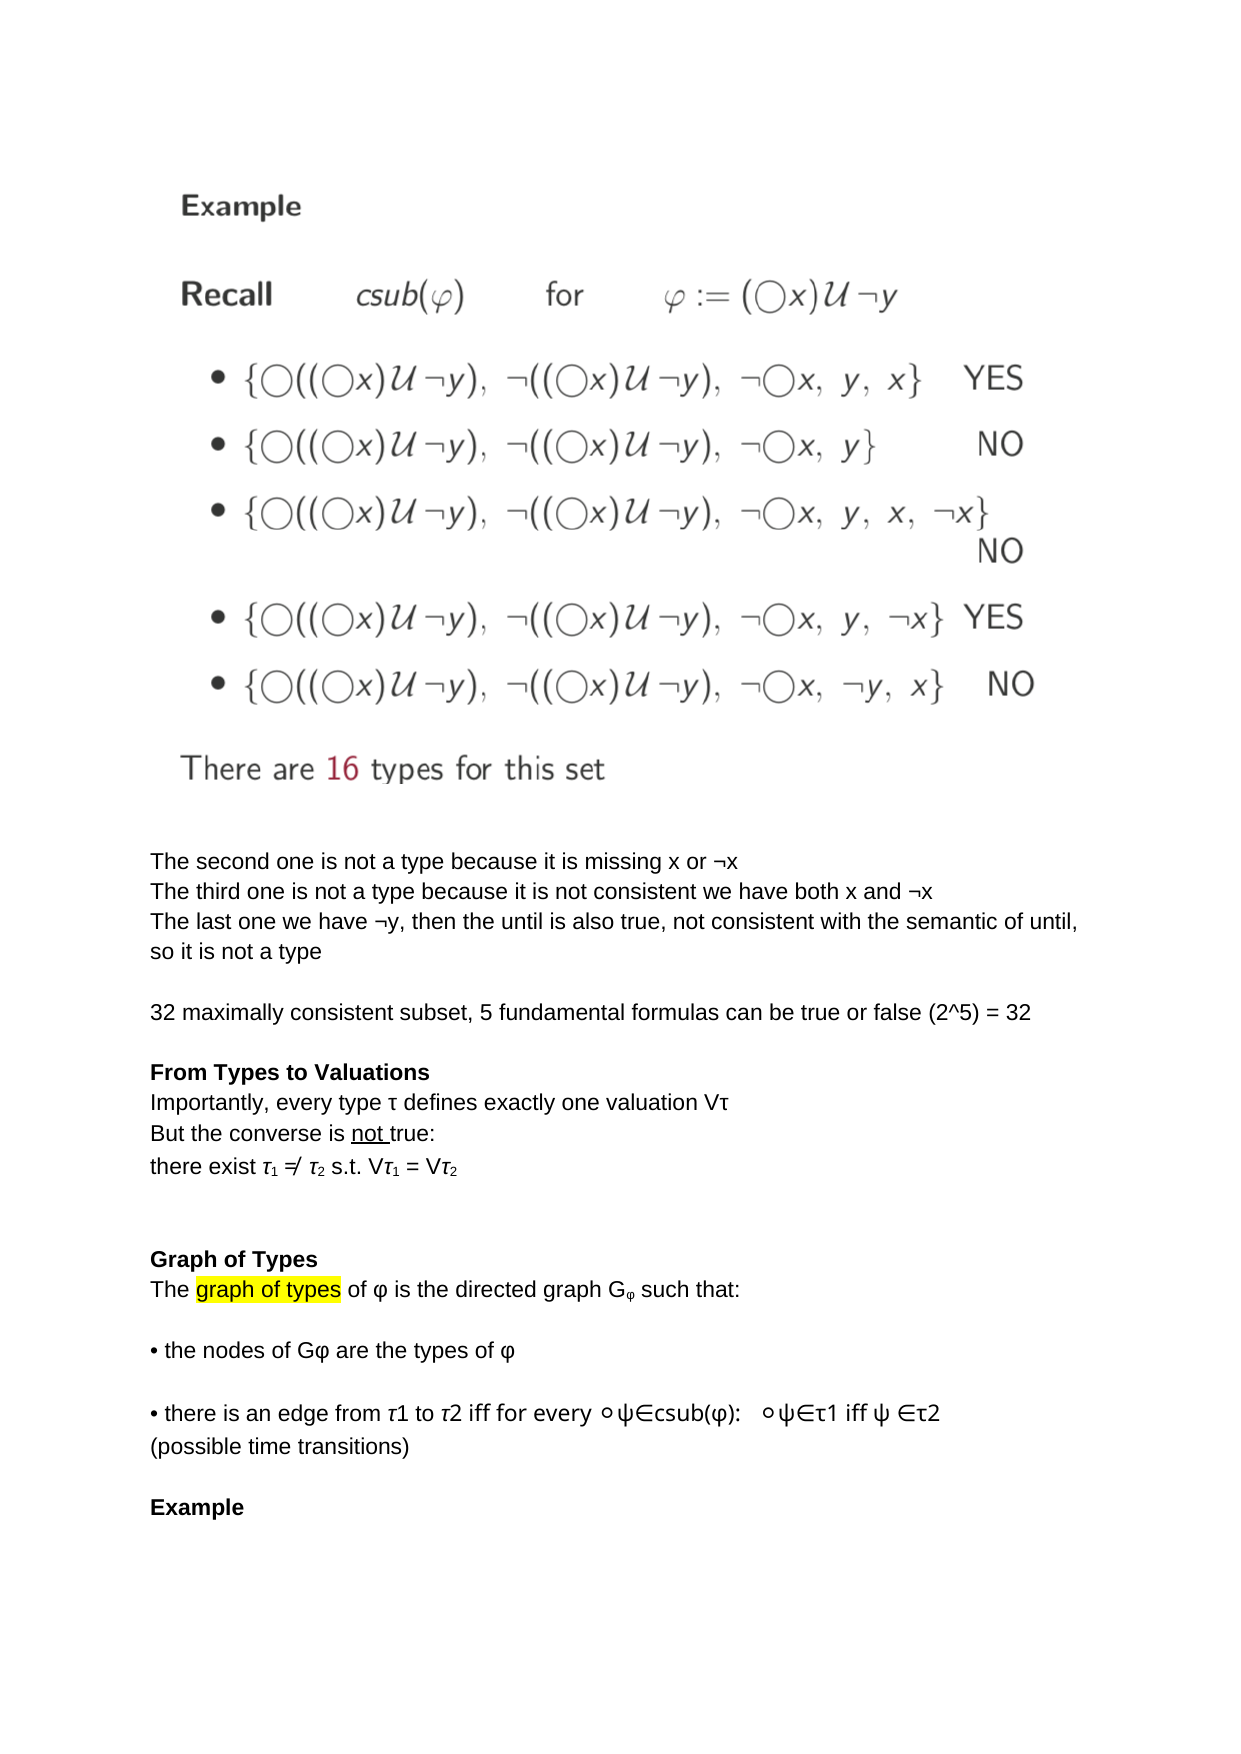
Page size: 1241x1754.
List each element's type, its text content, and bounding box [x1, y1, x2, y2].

text (possible time transitions) [150, 1433, 1090, 1459]
text • there is an edge from τ1 to τ2 iff for every ⚪ψ∈csub(φ): ⚪ψ∈τ1 iff ψ ∈τ2 [150, 1397, 1090, 1428]
text But the converse is not true: [150, 1119, 1090, 1146]
text From Types to Valuations [150, 1059, 1090, 1085]
text Importantly, every type τ defines exactly one valuation Vτ [150, 1089, 1090, 1116]
text • the nodes of Gφ are the types of φ [150, 1337, 1090, 1363]
text Example [150, 1493, 1090, 1520]
text The last one we have ¬y, then the until is also true, not consistent with the semantic of until, so it is not a type [150, 908, 1090, 964]
text The third one is not a type because it is not consistent we have both x and ¬x [150, 878, 1090, 904]
text The graph of types of φ is the directed graph Gφ such that: [341, 1276, 1090, 1303]
text The second one is not a type because it is missing x or ¬x [150, 848, 1090, 874]
picture [150, 150, 1091, 784]
text Graph of Types [150, 1246, 1090, 1272]
text 32 maximally consistent subset, 5 fundamental formulas can be true or false (2^5) = 32 [150, 999, 1090, 1025]
text there exist τ1 ≠ τ2 s.t. Vτ1 = Vτ2 [150, 1150, 1090, 1181]
